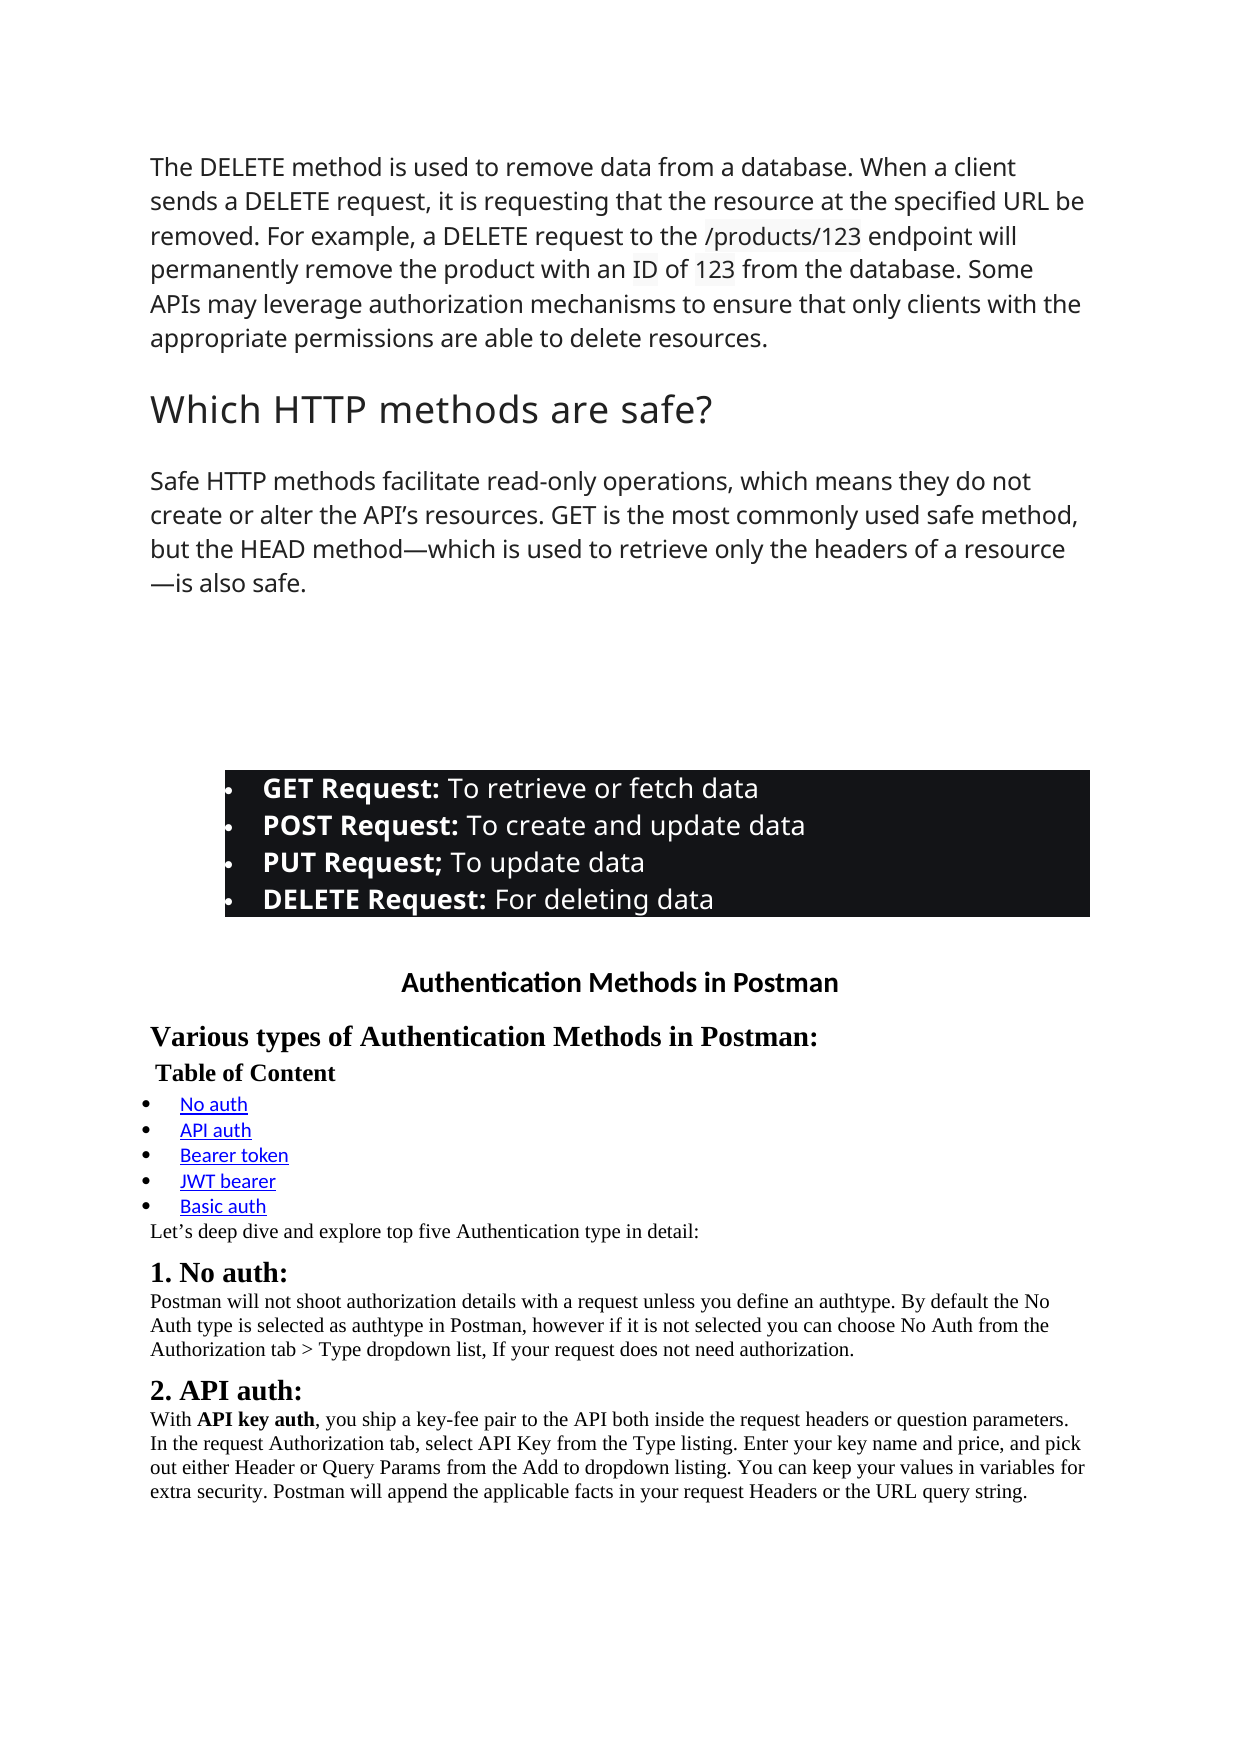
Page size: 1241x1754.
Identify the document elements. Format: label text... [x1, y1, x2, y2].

list Bearer token [142, 1142, 1090, 1168]
text Table of Content [155, 1058, 1085, 1087]
list DELETE Request: For deleting data [225, 880, 1090, 917]
text Let’s deep dive and explore top five Authentication type in detail: [150, 1219, 1090, 1243]
text Safe HTTP methods facilitate read-only operations, which means they do not create or alter the API’s resources. GET is the most commonly used safe method, but the HEAD method—which is used to retrieve only the headers of a resource—is also safe. [150, 464, 1090, 600]
text Which HTTP methods are safe? [150, 383, 1090, 434]
text With API key auth, you ship a key-fee pair to the API both inside the request headers or question parameters. In the request Authorization tab, select API Key from the Type listing. Enter your key name and price, and pick out either Header or Query Params from the Add to dropdown listing. You can keep your values in variables for extra security. Postman will append the applicable facts in your request Headers or the URL query string. [150, 1407, 1090, 1503]
list Basic auth [142, 1193, 1090, 1219]
subtitle 1. No auth: [150, 1255, 1090, 1289]
subtitle 2. API auth: [150, 1373, 1090, 1407]
list PUT Request; To update data [225, 843, 1090, 880]
list JWT bearer [142, 1168, 1090, 1193]
text Postman will not shoot authorization details with a request unless you define an authtype. By default the No Auth type is selected as authtype in Postman, however if it is not selected you can choose No Auth from the Authorization tab > Type dropdown list, If your request does not need authorization. [150, 1289, 1090, 1361]
list POST Request: To create and update data [225, 807, 1090, 843]
text The DELETE method is used to remove data from a database. When a client sends a DELETE request, it is requesting that the resource at the specified URL be removed. For example, a DELETE request to the /products/123 endpoint will permanently remove the product with an ID of 123 from the database. Some APIs may leverage authorization mechanisms to ensure that only clients with the appropriate permissions are able to delete resources. [150, 150, 1090, 354]
text Authentication Methods in Postman [150, 964, 1090, 1000]
list GET Request: To retrieve or fetch data [225, 770, 1090, 807]
subtitle Various types of Authentication Methods in Postman: [150, 1019, 1090, 1053]
list No auth [142, 1092, 1090, 1117]
list API auth [142, 1117, 1090, 1142]
